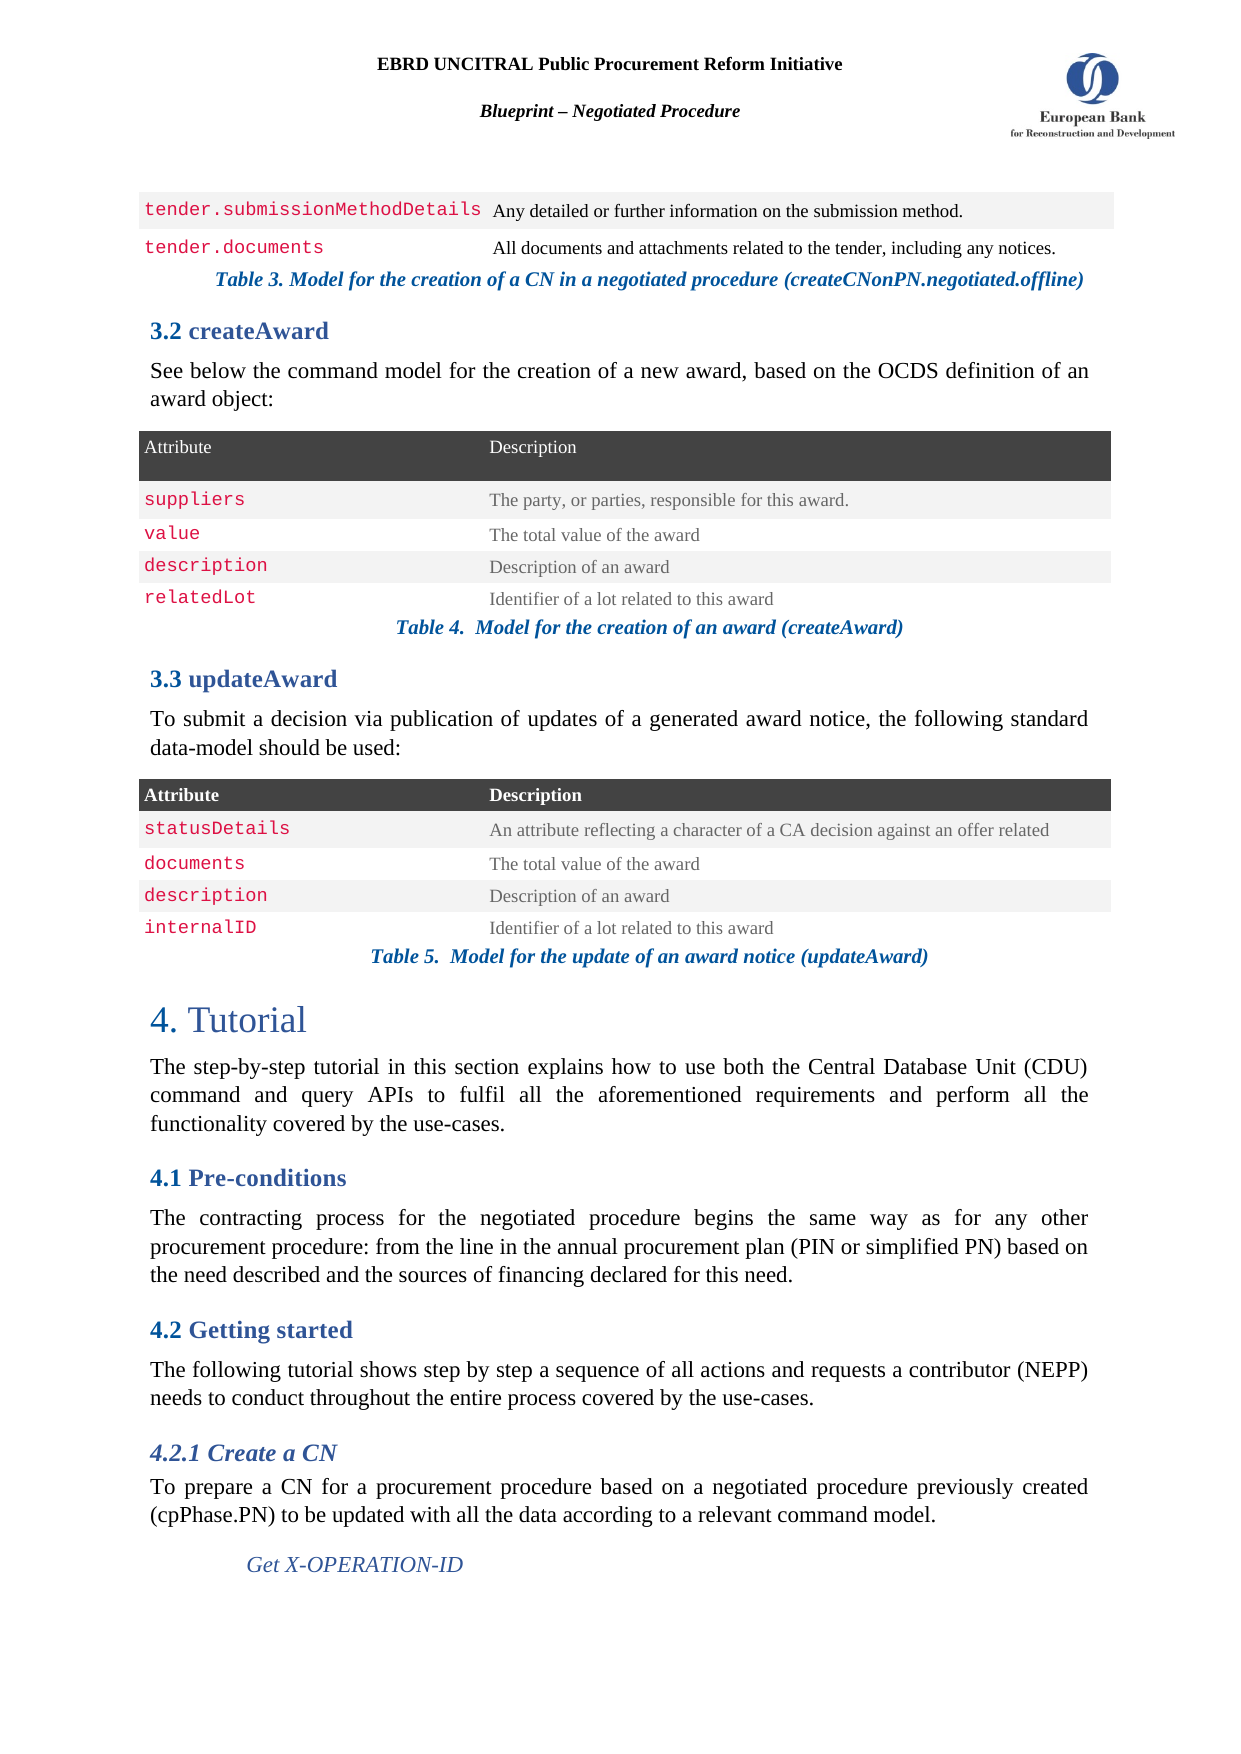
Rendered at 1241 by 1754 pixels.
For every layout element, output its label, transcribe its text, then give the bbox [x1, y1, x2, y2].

table_cell relatedLot [139, 583, 484, 615]
table_cell Any detailed or further information on the submission method. [487, 192, 1114, 229]
subtitle Tutorial [150, 997, 1090, 1040]
table_cell The total value of the award [484, 848, 1111, 880]
table_cell Description of an award [484, 880, 1111, 912]
subtitle Create a CN [150, 1438, 1090, 1467]
table_cell The total value of the award [484, 519, 1111, 551]
picture [1010, 53, 1175, 139]
text Table 3. Model for the creation of a CN in a negotiated procedure (createCNonPN.negotiated.offline) [150, 267, 1090, 291]
table_cell All documents and attachments related to the tender, including any notices. [487, 229, 1114, 267]
text To submit a decision via publication of updates of a generated award notice, the following standard data-model should be used: [150, 705, 1090, 760]
text The step-by-step tutorial in this section explains how to use both the Central Database Unit (CDU) command and query APIs to fulfil all the aforementioned requirements and perform all the functionality covered by the use-cases. [150, 1053, 1090, 1136]
table_cell internalID [139, 912, 484, 944]
table_cell description [139, 880, 484, 912]
table_cell Identifier of a lot related to this award [484, 583, 1111, 615]
text The contracting process for the negotiated procedure begins the same way as for any other procurement procedure: from the line in the annual procurement plan (PIN or simplified PN) based on the need described and the sources of financing declared for this need. [150, 1204, 1090, 1288]
text To prepare a CN for a procurement procedure based on a negotiated procedure previously created (cpPhase.PN) to be updated with all the data according to a relevant command model. [150, 1473, 1090, 1528]
subtitle Pre-conditions [150, 1163, 1090, 1192]
table_header Description [484, 779, 1111, 811]
table_header Attribute [139, 779, 484, 811]
subtitle createAward [150, 316, 1090, 344]
table_cell statusDetails [139, 811, 484, 848]
subtitle updateAward [150, 664, 1090, 693]
table_cell value [139, 519, 484, 551]
table_cell description [139, 551, 484, 583]
text The following tutorial shows step by step a sequence of all actions and requests a contributor (NEPP) needs to conduct throughout the entire process covered by the use-cases. [150, 1356, 1090, 1411]
table_header Description [484, 431, 1111, 481]
table_cell The party, or parties, responsible for this award. [484, 481, 1111, 519]
text See below the command model for the creation of a new award, based on the OCDS definition of an award object: [150, 357, 1090, 412]
table_cell tender.submissionMethodDetails [139, 192, 487, 229]
table_cell Identifier of a lot related to this award [484, 912, 1111, 944]
subtitle Getting started [150, 1315, 1090, 1343]
table_cell suppliers [139, 481, 484, 519]
table_cell tender.documents [139, 229, 487, 267]
subtitle Get X-OPERATION-ID [246, 1551, 1090, 1577]
text Table 5. Model for the update of an award notice (updateAward) [150, 944, 1090, 968]
table_header Attribute [139, 431, 484, 481]
table_cell documents [139, 848, 484, 880]
text Table 4. Model for the creation of an award (createAward) [150, 615, 1090, 639]
table_cell Description of an award [484, 551, 1111, 583]
table_cell An attribute reflecting a character of a CA decision against an offer related [484, 811, 1111, 848]
